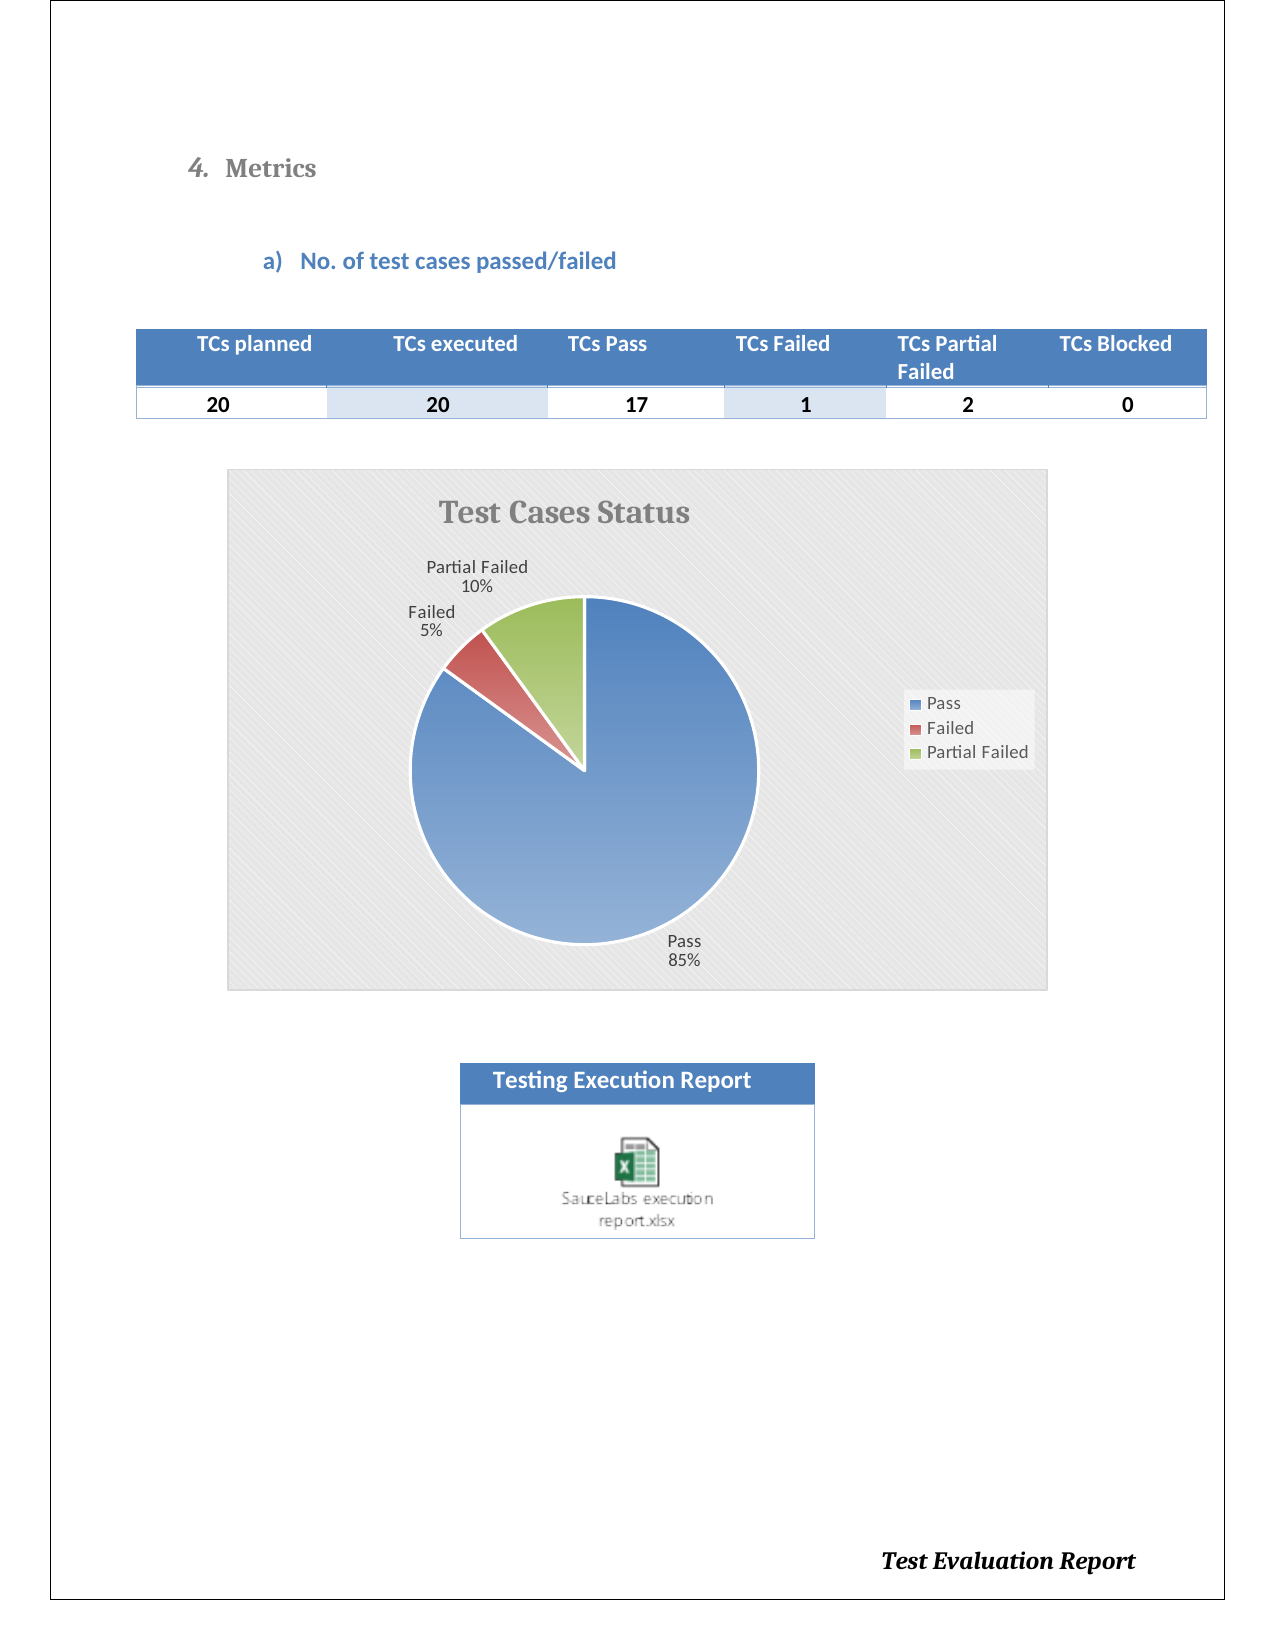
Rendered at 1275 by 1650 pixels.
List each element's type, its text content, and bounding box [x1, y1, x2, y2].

table_cell 20 [327, 388, 548, 418]
list No. of test cases passed/failed [263, 245, 1139, 276]
table_header TCs planned [137, 330, 326, 385]
table_cell 0 [1048, 388, 1206, 418]
table_header TCs Failed [725, 330, 886, 385]
table_cell [461, 1105, 814, 1238]
table_header TCs Partial Failed [887, 330, 1048, 385]
table_cell 17 [548, 388, 724, 418]
table_cell 2 [886, 388, 1048, 418]
subtitle Metrics [188, 151, 1139, 184]
table_cell 1 [724, 388, 886, 418]
table_header TCs executed [327, 330, 547, 385]
table_cell 20 [137, 388, 327, 418]
table_header TCs Blocked [1049, 330, 1206, 385]
table_header Testing Execution Report [461, 1064, 814, 1104]
table_header TCs Pass [548, 330, 724, 385]
